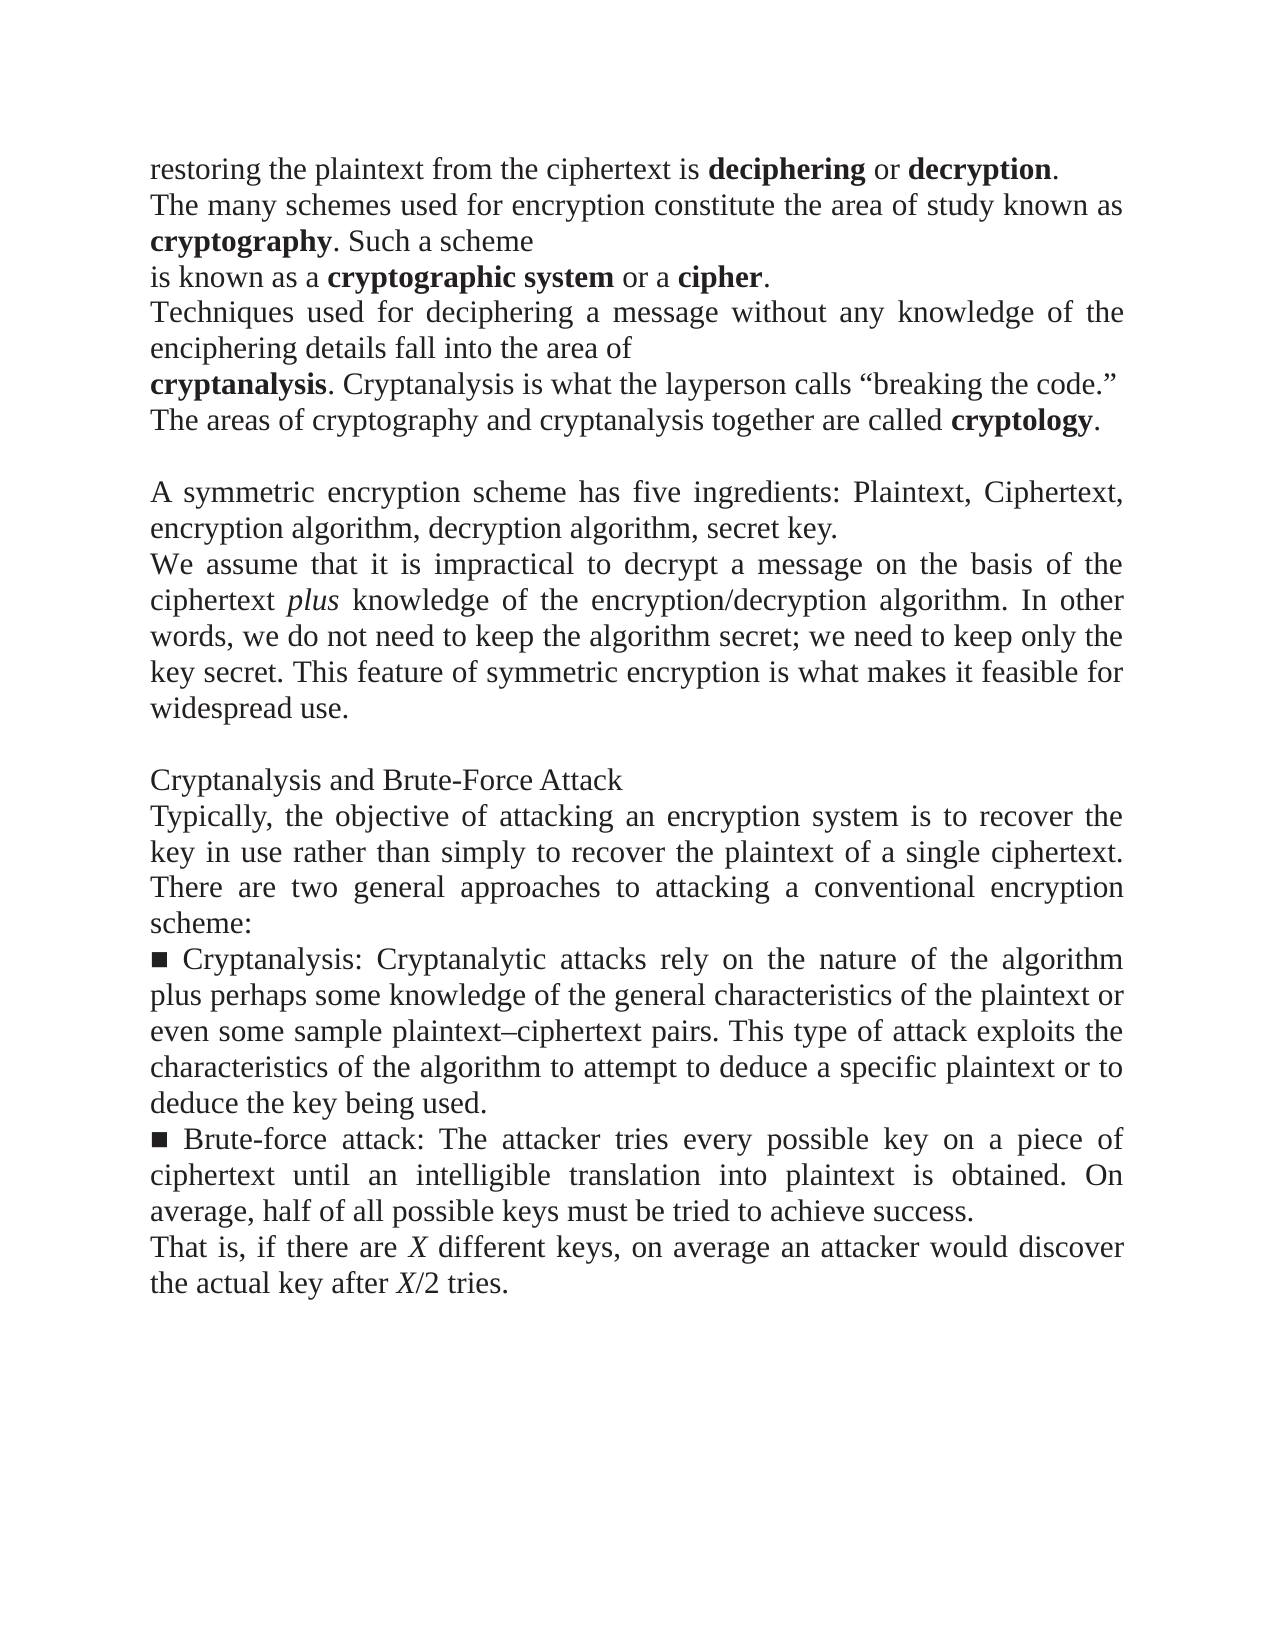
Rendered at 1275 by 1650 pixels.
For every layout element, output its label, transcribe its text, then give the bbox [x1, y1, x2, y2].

text We assume that it is impractical to decrypt a message on the basis of the ciphertext plus knowledge of the encryption/decryption algorithm. In other words, we do not need to keep the algorithm secret; we need to keep only the key secret. This feature of symmetric encryption is what makes it feasible for widespread use. [150, 545, 1125, 725]
text Typically, the objective of attacking an encryption system is to recover the key in use rather than simply to recover the plaintext of a single ciphertext. There are two general approaches to attacking a conventional encryption scheme: [150, 797, 1125, 941]
text Cryptanalysis and Brute-Force Attack [150, 761, 1125, 797]
text is known as a cryptographic system or a cipher. [150, 258, 1125, 294]
text That is, if there are X different keys, on average an attacker would discover the actual key after X/2 tries. [150, 1228, 1125, 1300]
text The many schemes used for encryption constitute the area of study known as cryptography. Such a scheme [150, 186, 1125, 258]
text Techniques used for deciphering a message without any knowledge of the enciphering details fall into the area of [150, 294, 1125, 366]
text cryptanalysis. Cryptanalysis is what the layperson calls “breaking the code.” [150, 366, 1125, 402]
text restoring the plaintext from the ciphertext is deciphering or decryption. [150, 150, 1125, 186]
text A symmetric encryption scheme has five ingredients: Plaintext, Ciphertext, encryption algorithm, decryption algorithm, secret key. [150, 473, 1125, 545]
text The areas of cryptography and cryptanalysis together are called cryptology. [150, 402, 1125, 437]
text ■ Cryptanalysis: Cryptanalytic attacks rely on the nature of the algorithm plus perhaps some knowledge of the general characteristics of the plaintext or even some sample plaintext–ciphertext pairs. This type of attack exploits the characteristics of the algorithm to attempt to deduce a specific plaintext or to deduce the key being used. [150, 941, 1125, 1120]
text ■ Brute-force attack: The attacker tries every possible key on a piece of ciphertext until an intelligible translation into plaintext is obtained. On average, half of all possible keys must be tried to achieve success. [150, 1120, 1125, 1228]
